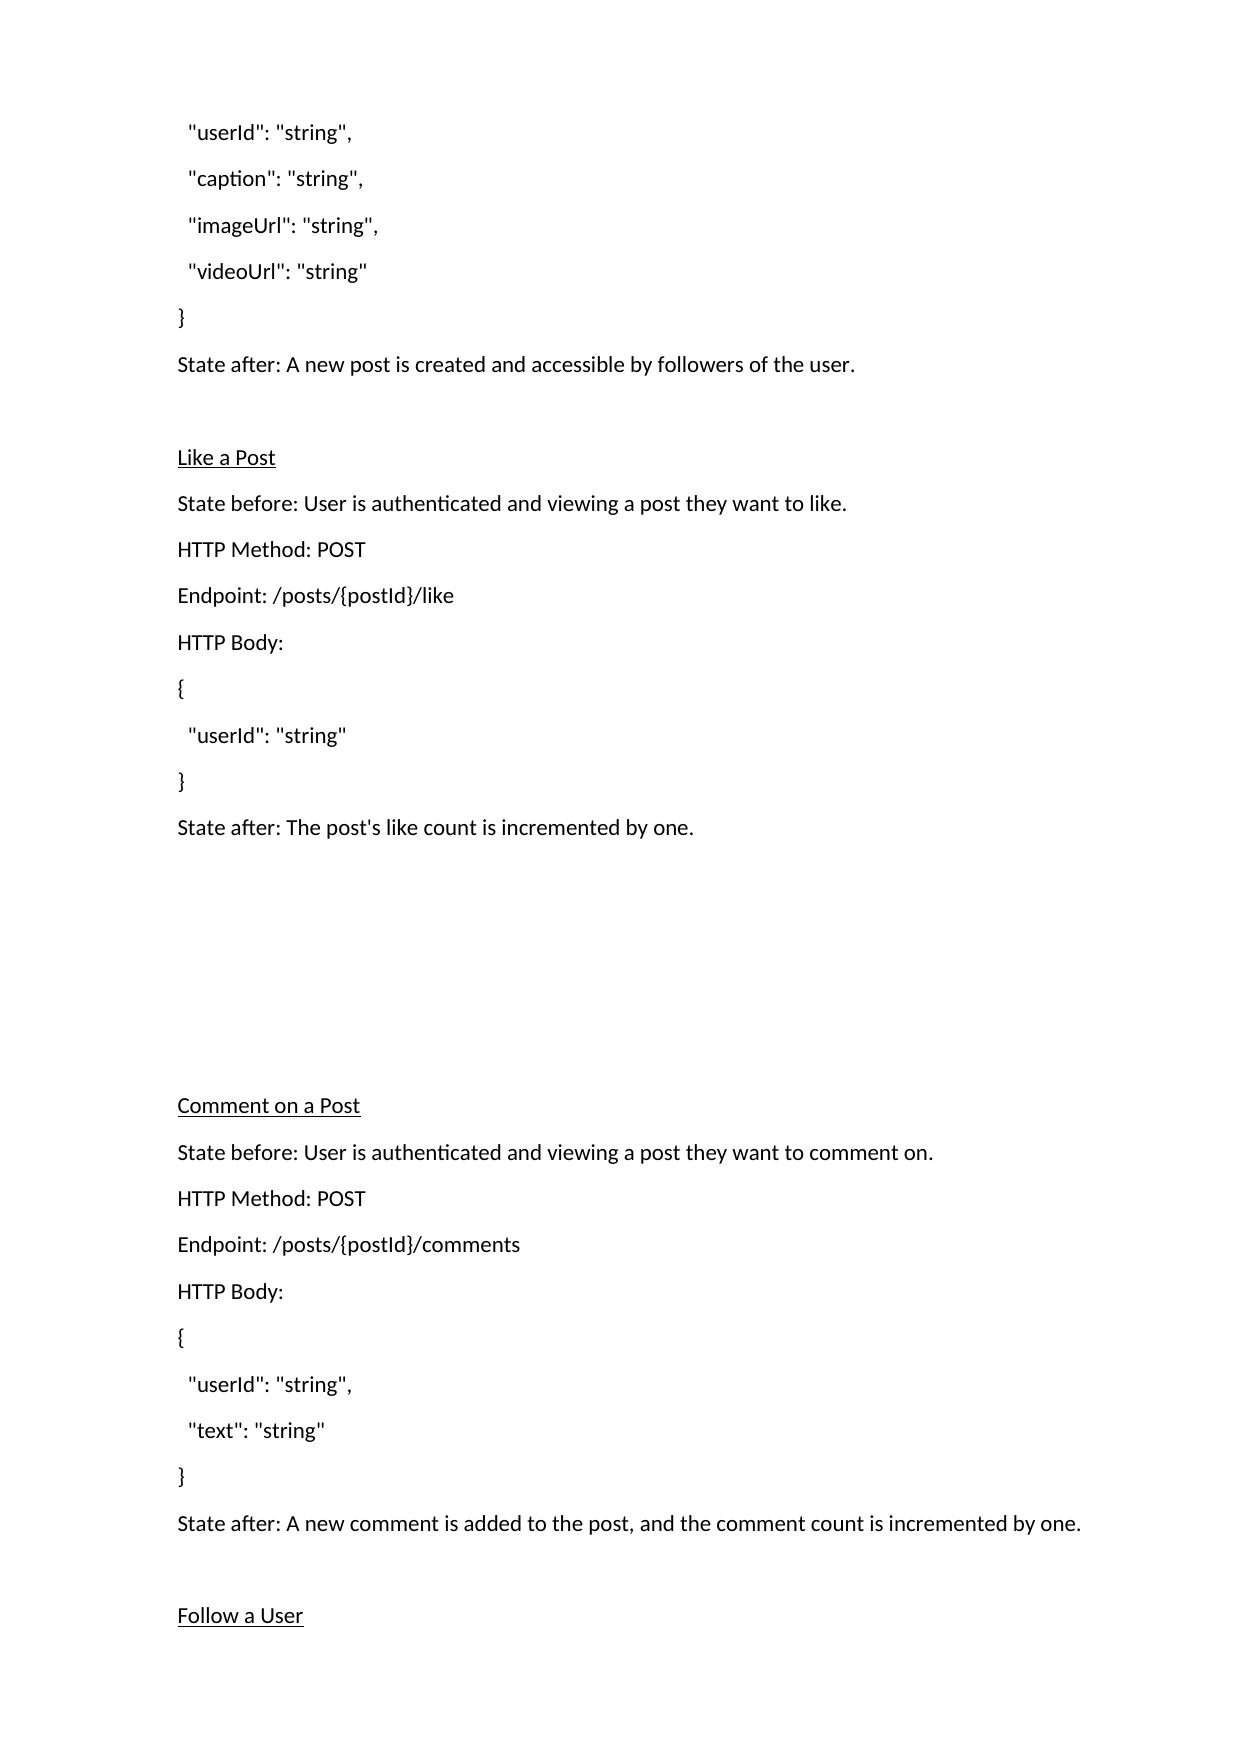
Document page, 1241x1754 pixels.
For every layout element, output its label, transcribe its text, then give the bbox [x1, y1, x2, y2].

text "videoUrl": "string" [177, 257, 1152, 285]
text HTTP Body: [177, 1277, 1152, 1305]
text State after: A new post is created and accessible by followers of the user. [177, 350, 1152, 378]
text } [177, 1462, 1152, 1490]
text HTTP Method: POST [177, 535, 1152, 563]
text { [177, 1323, 1152, 1351]
text "userId": "string" [177, 721, 1152, 749]
text State before: User is authenticated and viewing a post they want to comment on. [177, 1138, 1152, 1166]
text HTTP Body: [177, 628, 1152, 656]
text "userId": "string", [177, 118, 1152, 146]
text { [177, 674, 1152, 702]
text "userId": "string", [177, 1370, 1152, 1398]
text State after: A new comment is added to the post, and the comment count is incremented by one. [177, 1509, 1152, 1537]
text State before: User is authenticated and viewing a post they want to like. [177, 489, 1152, 517]
text State after: The post's like count is incremented by one. [177, 813, 1152, 841]
text } [177, 303, 1152, 332]
text HTTP Method: POST [177, 1184, 1152, 1212]
text "imageUrl": "string", [177, 211, 1152, 239]
text Like a Post [177, 443, 1152, 471]
text } [177, 767, 1152, 795]
text "caption": "string", [177, 164, 1152, 192]
text Comment on a Post [177, 1092, 1152, 1119]
text Endpoint: /posts/{postId}/comments [177, 1231, 1152, 1259]
text Follow a User [177, 1601, 1152, 1629]
text Endpoint: /posts/{postId}/like [177, 582, 1152, 610]
text "text": "string" [177, 1416, 1152, 1444]
